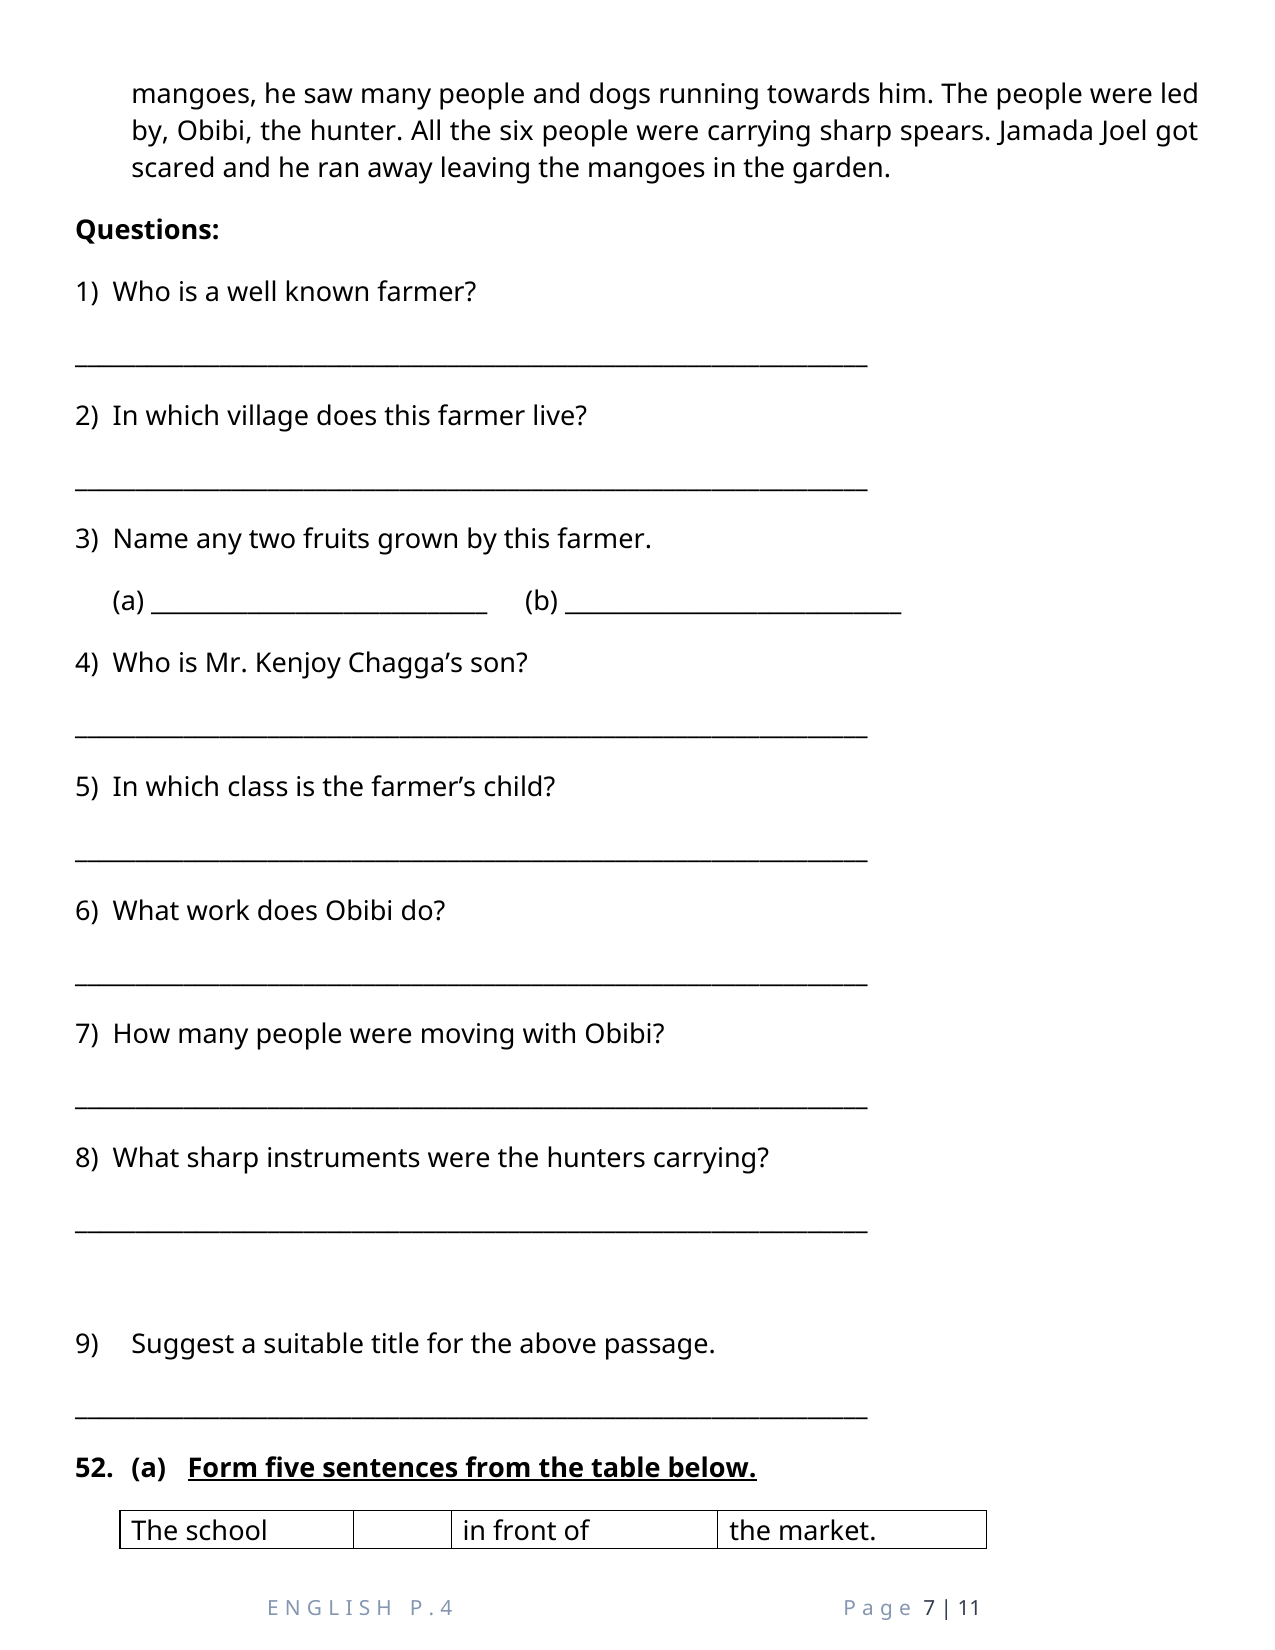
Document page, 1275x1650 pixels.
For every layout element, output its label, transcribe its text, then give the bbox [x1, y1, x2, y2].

list Who is Mr. Kenjoy Chagga’s son? [75, 644, 1200, 681]
text __________________________________________________________________ [75, 1201, 1200, 1237]
text __________________________________________________________________ [75, 334, 1200, 371]
text __________________________________________________________________ [75, 706, 1200, 742]
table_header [718, 1511, 986, 1548]
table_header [452, 1511, 717, 1548]
list Name any two fruits grown by this farmer. [75, 520, 1200, 557]
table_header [121, 1511, 353, 1548]
list In which class is the farmer’s child? [75, 767, 1200, 804]
text __________________________________________________________________ [75, 458, 1200, 495]
table_header is isn’t [354, 1511, 451, 1548]
text __________________________________________________________________ [75, 953, 1200, 990]
list What sharp instruments were the hunters carrying? [75, 1139, 1200, 1176]
list How many people were moving with Obibi? [75, 1015, 1200, 1052]
list In which village does this farmer live? [75, 396, 1200, 433]
text __________________________________________________________________ [75, 1077, 1200, 1114]
text (a) ____________________________ (b) ____________________________ [112, 582, 1200, 619]
text __________________________________________________________________ [75, 1386, 1200, 1423]
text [131, 75, 1200, 186]
list What work does Obibi do? [75, 891, 1200, 928]
text __________________________________________________________________ [75, 829, 1200, 866]
list (a) Form five sentences from the table below. [75, 1448, 1200, 1485]
list Suggest a suitable title for the above passage. [75, 1324, 1200, 1361]
text Questions: [75, 211, 1200, 247]
list Who is a well known farmer? [75, 272, 1200, 309]
